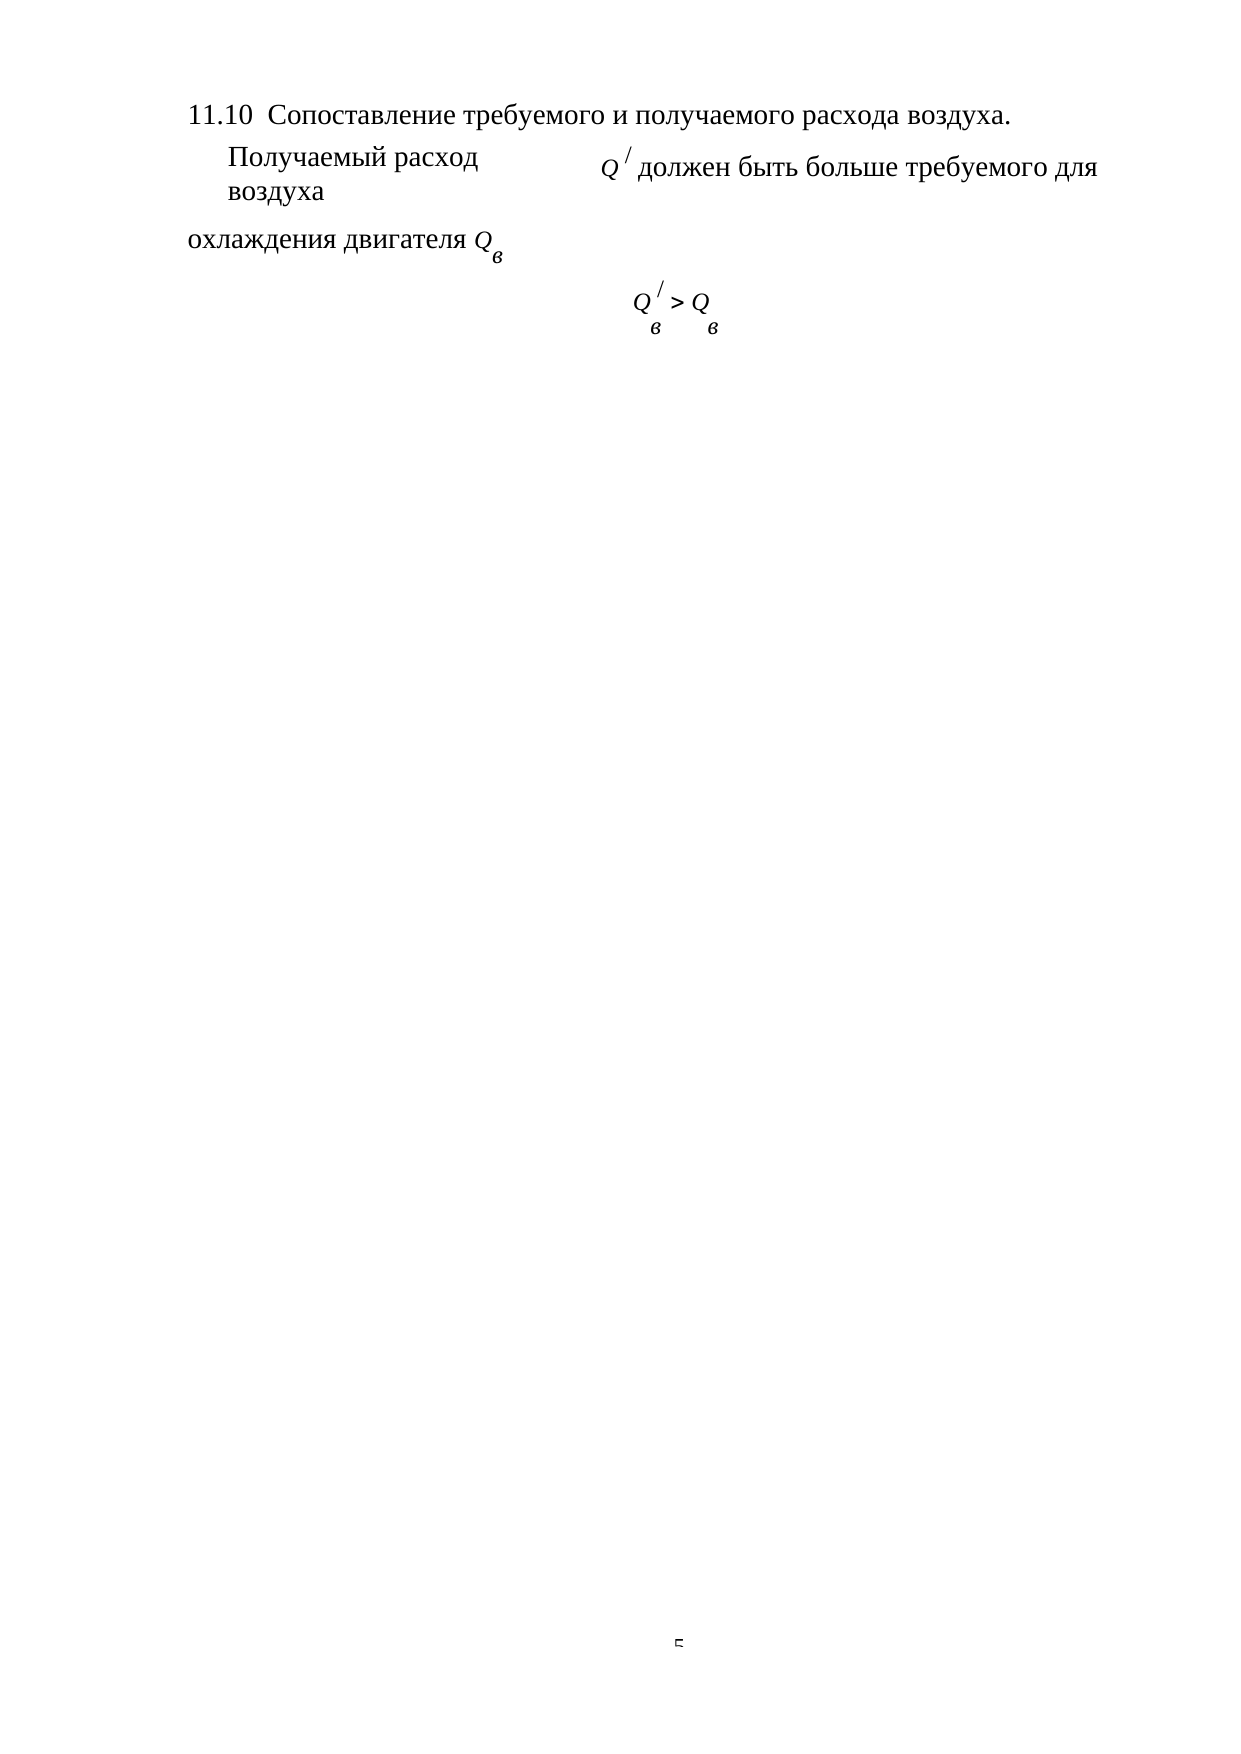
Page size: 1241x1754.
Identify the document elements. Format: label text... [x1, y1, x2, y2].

list Сопоставление требуемого и получаемого расхода воздуха. [187, 97, 1178, 131]
text Получаемый расход воздуха [228, 139, 583, 206]
text Q /  Q [633, 284, 1178, 317]
text Q / должен быть больше требуемого для [600, 140, 1178, 183]
text в в [650, 317, 1178, 338]
text охлаждения двигателя Qв [187, 221, 512, 269]
